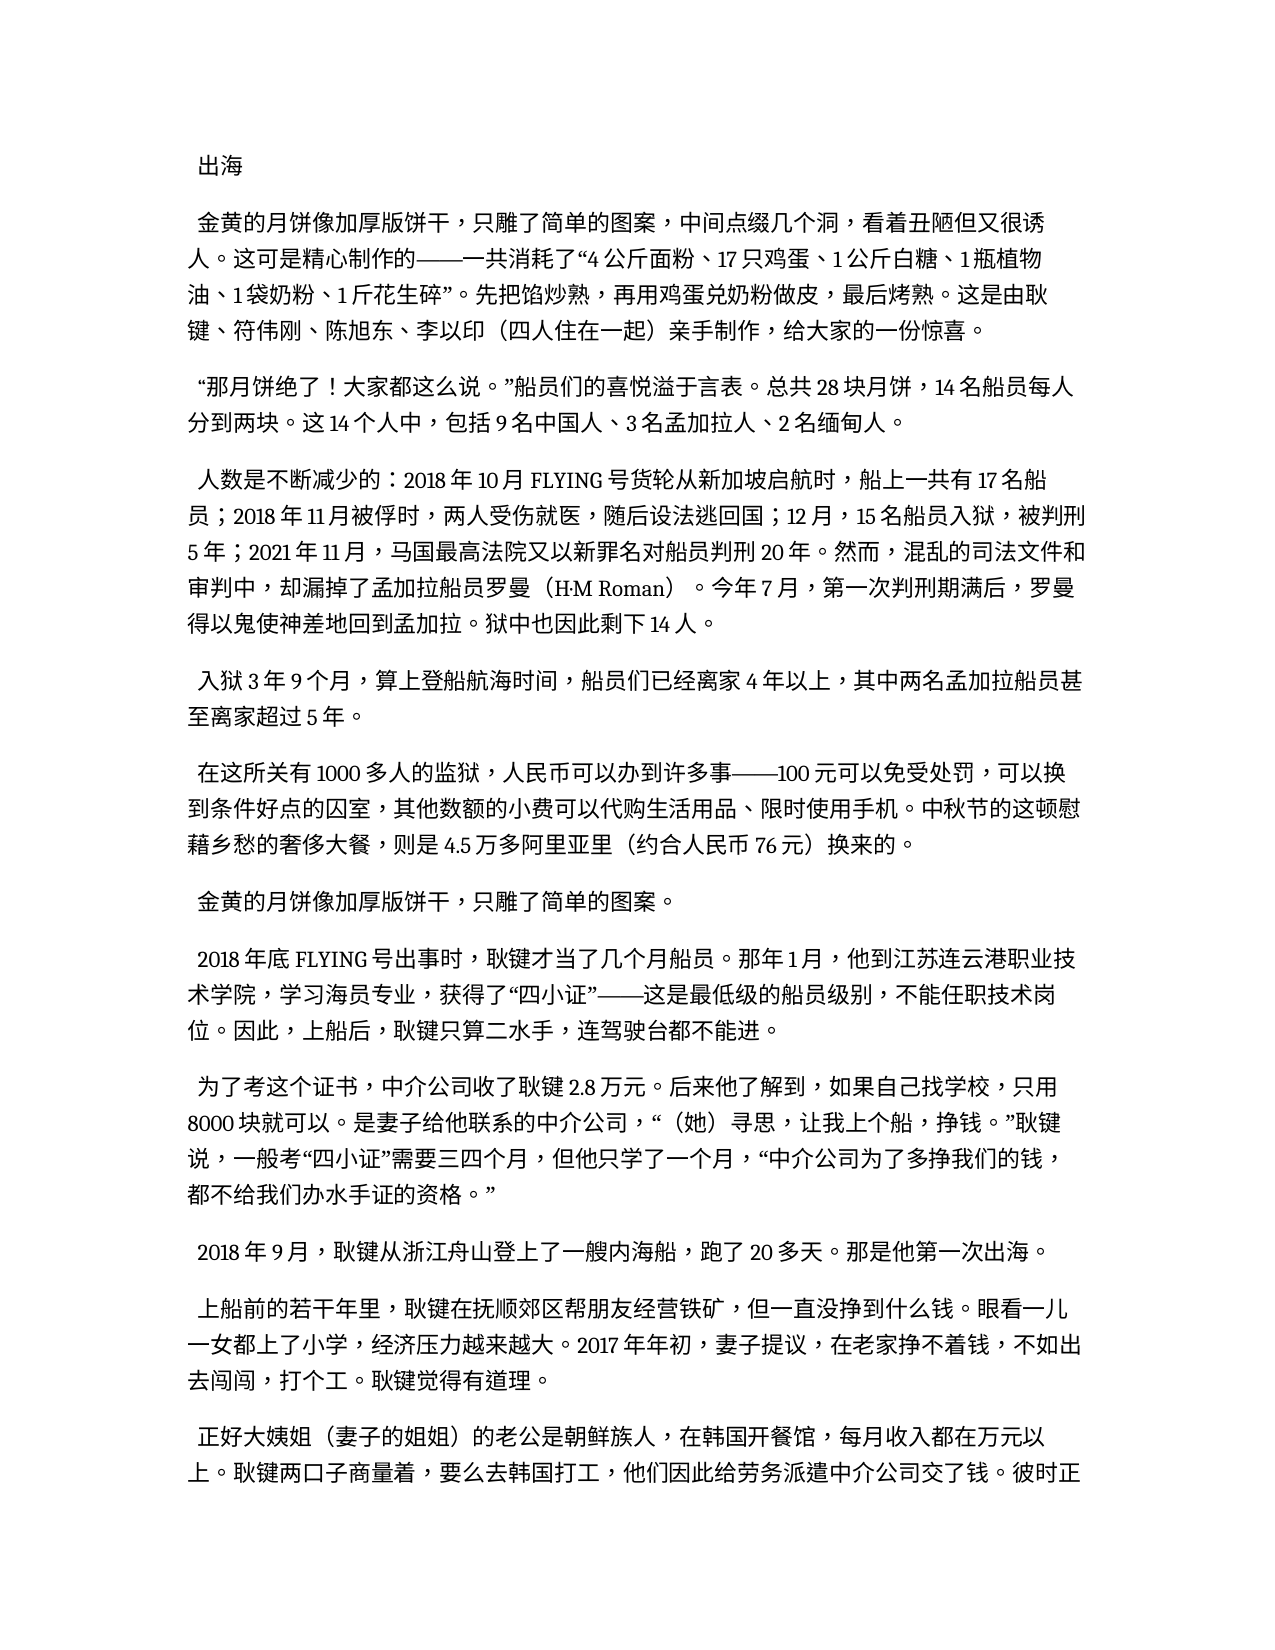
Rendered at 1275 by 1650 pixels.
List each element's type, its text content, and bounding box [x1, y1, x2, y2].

text 2018年9月，耿键从浙江舟山登上了一艘内海船，跑了20多天。那是他第一次出海。 [187, 1236, 1087, 1267]
text “那月饼绝了！大家都这么说。”船员们的喜悦溢于言表。总共28块月饼，14名船员每人分到两块。这14个人中，包括9名中国人、3名孟加拉人、2名缅甸人。 [187, 371, 1087, 438]
text 2018年底FLYING号出事时，耿键才当了几个月船员。那年1月，他到江苏连云港职业技术学院，学习海员专业，获得了“四小证”——这是最低级的船员级别，不能任职技术岗位。因此，上船后，耿键只算二水手，连驾驶台都不能进。 [187, 943, 1087, 1046]
text 金黄的月饼像加厚版饼干，只雕了简单的图案。 [187, 886, 1087, 917]
text 上船前的若干年里，耿键在抚顺郊区帮朋友经营铁矿，但一直没挣到什么钱。眼看一儿一女都上了小学，经济压力越来越大。2017年年初，妻子提议，在老家挣不着钱，不如出去闯闯，打个工。耿键觉得有道理。 [187, 1293, 1087, 1396]
text 人数是不断减少的：2018年10月FLYING号货轮从新加坡启航时，船上一共有17名船员；2018年11月被俘时，两人受伤就医，随后设法逃回国；12月，15名船员入狱，被判刑5年；2021年11月，马国最高法院又以新罪名对船员判刑20年。然而，混乱的司法文件和审判中，却漏掉了孟加拉船员罗曼（H·M Roman）。今年7月，第一次判刑期满后，罗曼得以鬼使神差地回到孟加拉。狱中也因此剩下14人。 [187, 464, 1087, 639]
text 在这所关有1000多人的监狱，人民币可以办到许多事——100元可以免受处罚，可以换到条件好点的囚室，其他数额的小费可以代购生活用品、限时使用手机。中秋节的这顿慰藉乡愁的奢侈大餐，则是4.5万多阿里亚里（约合人民币76元）换来的。 [187, 757, 1087, 860]
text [187, 1421, 1087, 1488]
text 入狱3年9个月，算上登船航海时间，船员们已经离家4年以上，其中两名孟加拉船员甚至离家超过5年。 [187, 664, 1087, 732]
text 出海 [187, 150, 1087, 181]
text 金黄的月饼像加厚版饼干，只雕了简单的图案，中间点缀几个洞，看着丑陋但又很诱人。这可是精心制作的——一共消耗了“4公斤面粉、17只鸡蛋、1公斤白糖、1瓶植物油、1袋奶粉、1斤花生碎”。先把馅炒熟，再用鸡蛋兑奶粉做皮，最后烤熟。这是由耿键、符伟刚、陈旭东、李以印（四人住在一起）亲手制作，给大家的一份惊喜。 [187, 207, 1087, 346]
text 为了考这个证书，中介公司收了耿键2.8万元。后来他了解到，如果自己找学校，只用8000块就可以。是妻子给他联系的中介公司，“（她）寻思，让我上个船，挣钱。”耿键说，一般考“四小证”需要三四个月，但他只学了一个月，“中介公司为了多挣我们的钱，都不给我们办水手证的资格。” [187, 1071, 1087, 1210]
